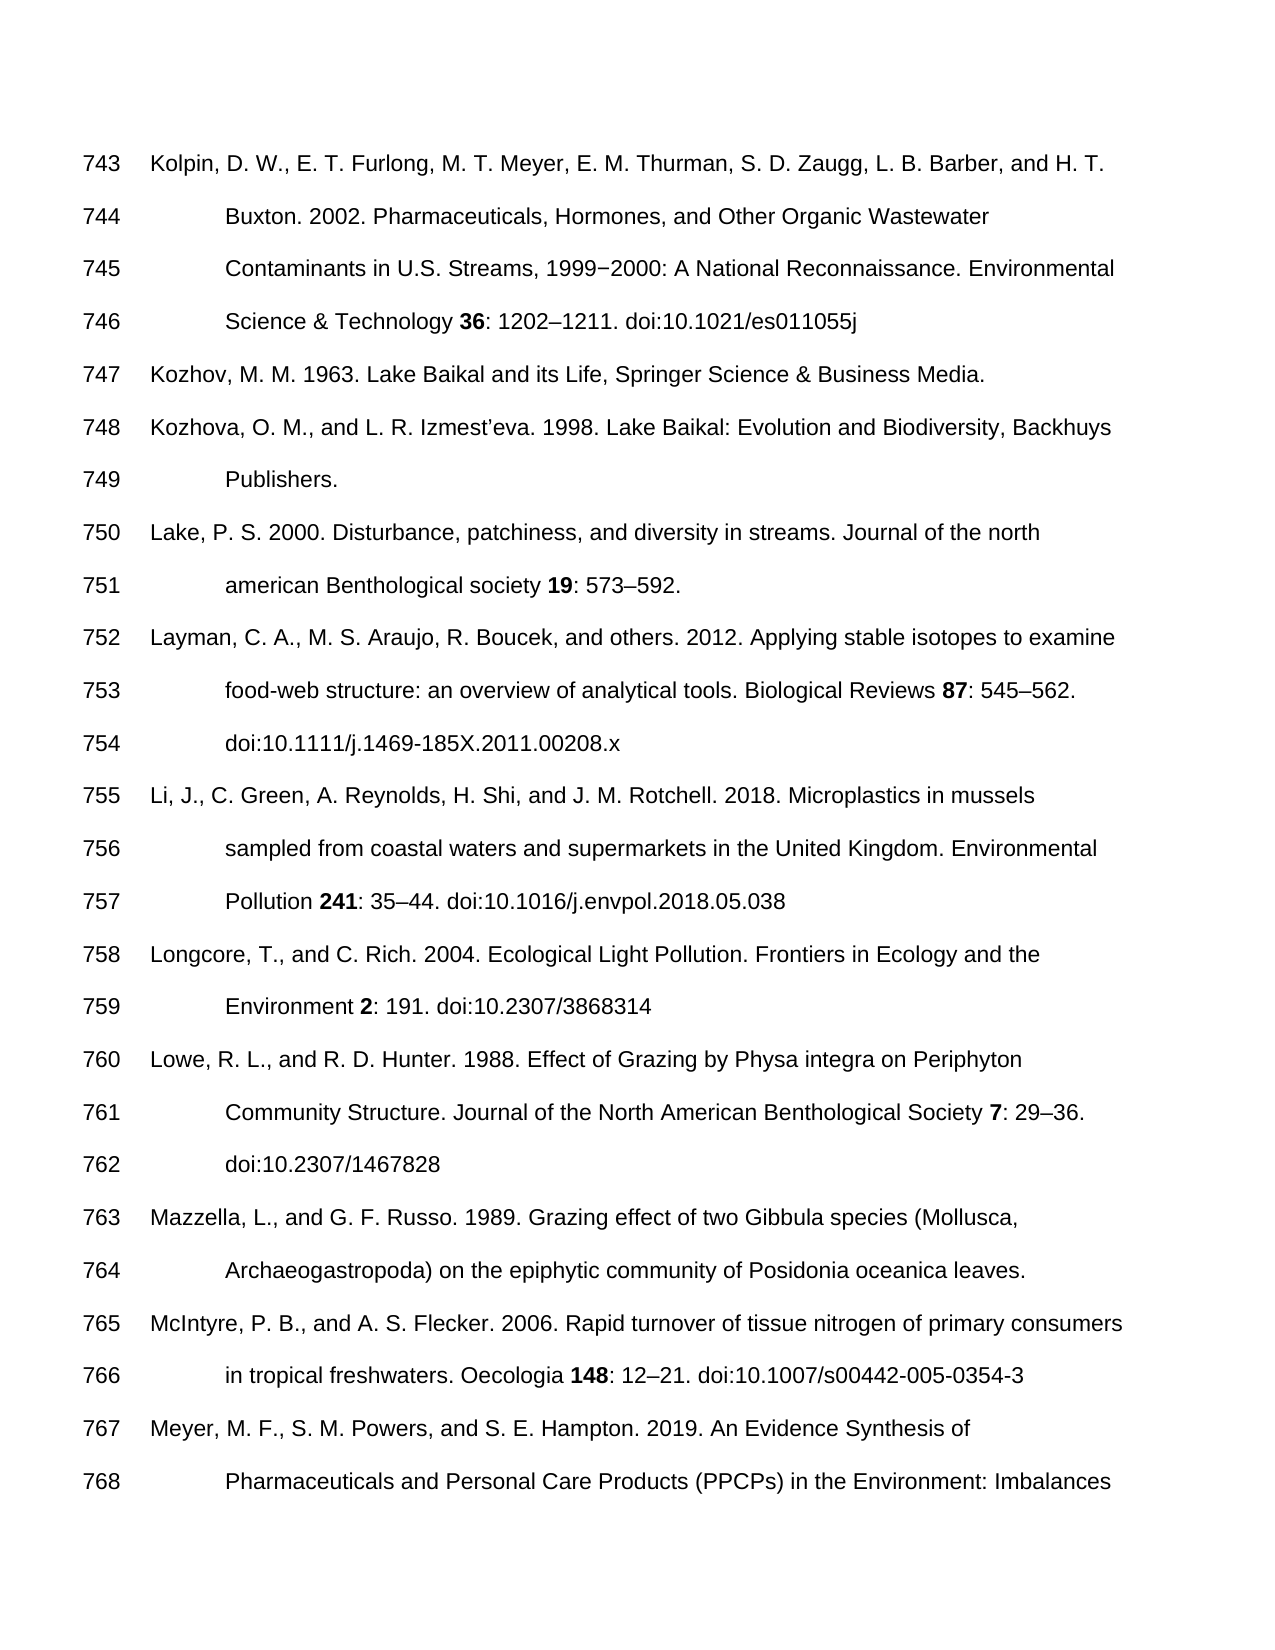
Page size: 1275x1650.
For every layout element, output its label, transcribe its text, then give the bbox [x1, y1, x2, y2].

text Kozhov, M. M. 1963. Lake Baikal and its Life, Springer Science & Business Media. [150, 361, 1125, 387]
text Kolpin, D. W., E. T. Furlong, M. T. Meyer, E. M. Thurman, S. D. Zaugg, L. B. Barber, and H. T. Buxton. 2002. Pharmaceuticals, Hormones, and Other Organic Wastewater Contaminants in U.S. Streams, 1999−2000: A National Reconnaissance. Environmental Science & Technology 36: 1202–1211. doi:10.1021/es011055j [150, 150, 1125, 334]
text Li, J., C. Green, A. Reynolds, H. Shi, and J. M. Rotchell. 2018. Microplastics in mussels sampled from coastal waters and supermarkets in the United Kingdom. Environmental Pollution 241: 35–44. doi:10.1016/j.envpol.2018.05.038 [150, 782, 1125, 914]
text Layman, C. A., M. S. Araujo, R. Boucek, and others. 2012. Applying stable isotopes to examine food-web structure: an overview of analytical tools. Biological Reviews 87: 545–562. doi:10.1111/j.1469-185X.2011.00208.x [150, 624, 1125, 756]
text Lowe, R. L., and R. D. Hunter. 1988. Effect of Grazing by Physa integra on Periphyton Community Structure. Journal of the North American Benthological Society 7: 29–36. doi:10.2307/1467828 [150, 1046, 1125, 1178]
text McIntyre, P. B., and A. S. Flecker. 2006. Rapid turnover of tissue nitrogen of primary consumers in tropical freshwaters. Oecologia 148: 12–21. doi:10.1007/s00442-005-0354-3 [150, 1309, 1125, 1389]
text Lake, P. S. 2000. Disturbance, patchiness, and diversity in streams. Journal of the north american Benthological society 19: 573–592. [150, 519, 1125, 598]
text Mazzella, L., and G. F. Russo. 1989. Grazing effect of two Gibbula species (Mollusca, Archaeogastropoda) on the epiphytic community of Posidonia oceanica leaves. [150, 1204, 1125, 1283]
text Kozhova, O. M., and L. R. Izmest’eva. 1998. Lake Baikal: Evolution and Biodiversity, Backhuys Publishers. [150, 413, 1125, 493]
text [150, 1415, 1125, 1494]
text Longcore, T., and C. Rich. 2004. Ecological Light Pollution. Frontiers in Ecology and the Environment 2: 191. doi:10.2307/3868314 [150, 941, 1125, 1020]
